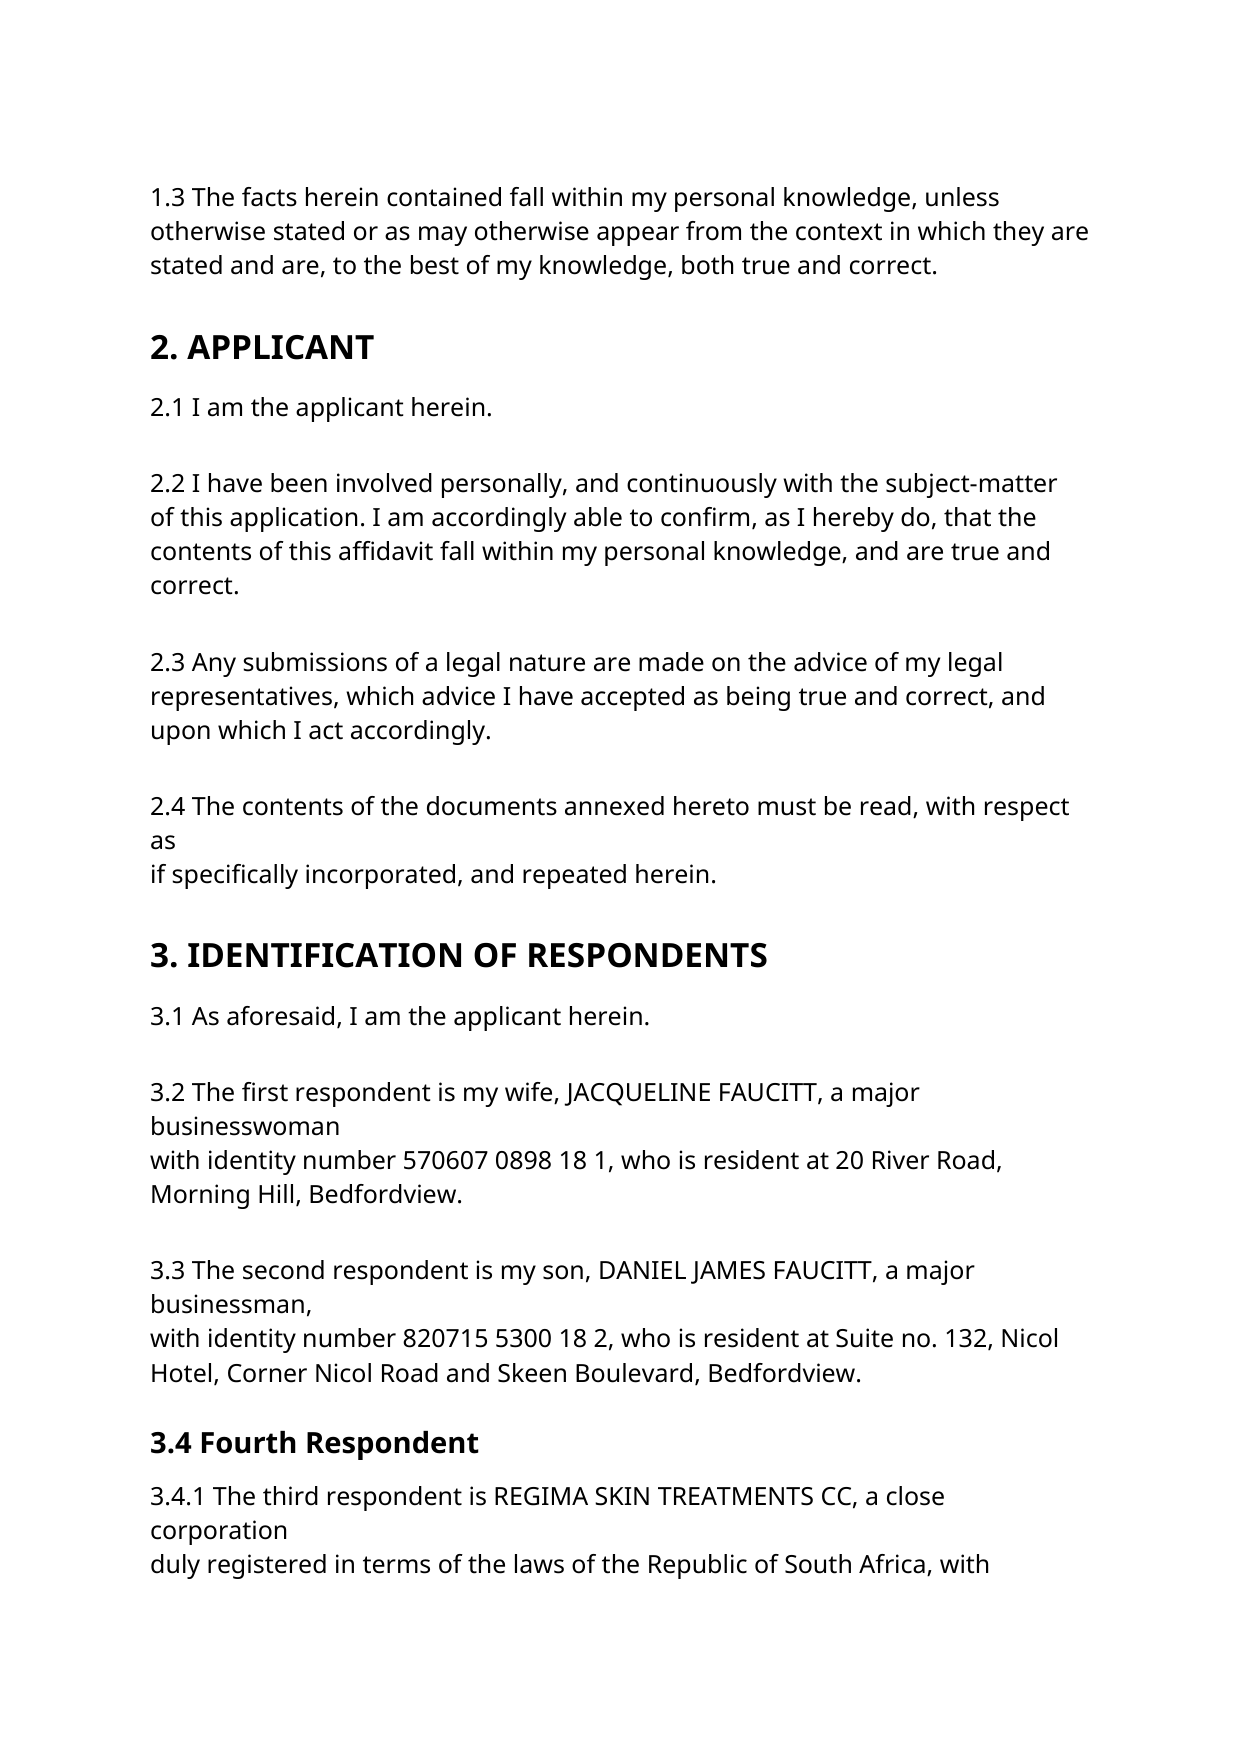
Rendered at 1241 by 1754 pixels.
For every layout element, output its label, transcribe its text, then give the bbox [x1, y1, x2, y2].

text 3.1 As aforesaid, I am the applicant herein. [150, 998, 1090, 1033]
text 2.2 I have been involved personally, and continuously with the subject-matter of this application. I am accordingly able to confirm, as I hereby do, that the contents of this affidavit fall within my personal knowledge, and are true and correct. [150, 466, 1090, 602]
text 3.2 The first respondent is my wife, JACQUELINE FAUCITT, a major businesswoman with identity number 570607 0898 18 1, who is resident at 20 River Road, Morning Hill, Bedfordview. [150, 1075, 1090, 1211]
subtitle 3. IDENTIFICATION OF RESPONDENTS [150, 932, 1090, 978]
subtitle 2. APPLICANT [150, 323, 1090, 369]
text 2.4 The contents of the documents annexed hereto must be read, with respect as if specifically incorporated, and repeated herein. [150, 788, 1090, 891]
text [150, 1479, 1090, 1581]
text 2.1 I am the applicant herein. [150, 390, 1090, 424]
text 2.3 Any submissions of a legal nature are made on the advice of my legal representatives, which advice I have accepted as being true and correct, and upon which I act accordingly. [150, 644, 1090, 746]
subtitle 3.4 Fourth Respondent [150, 1423, 1090, 1462]
text 3.3 The second respondent is my son, DANIEL JAMES FAUCITT, a major businessman, with identity number 820715 5300 18 2, who is resident at Suite no. 132, Nicol Hotel, Corner Nicol Road and Skeen Boulevard, Bedfordview. [150, 1253, 1090, 1389]
text 1.3 The facts herein contained fall within my personal knowledge, unless otherwise stated or as may otherwise appear from the context in which they are stated and are, to the best of my knowledge, both true and correct. [150, 179, 1090, 282]
